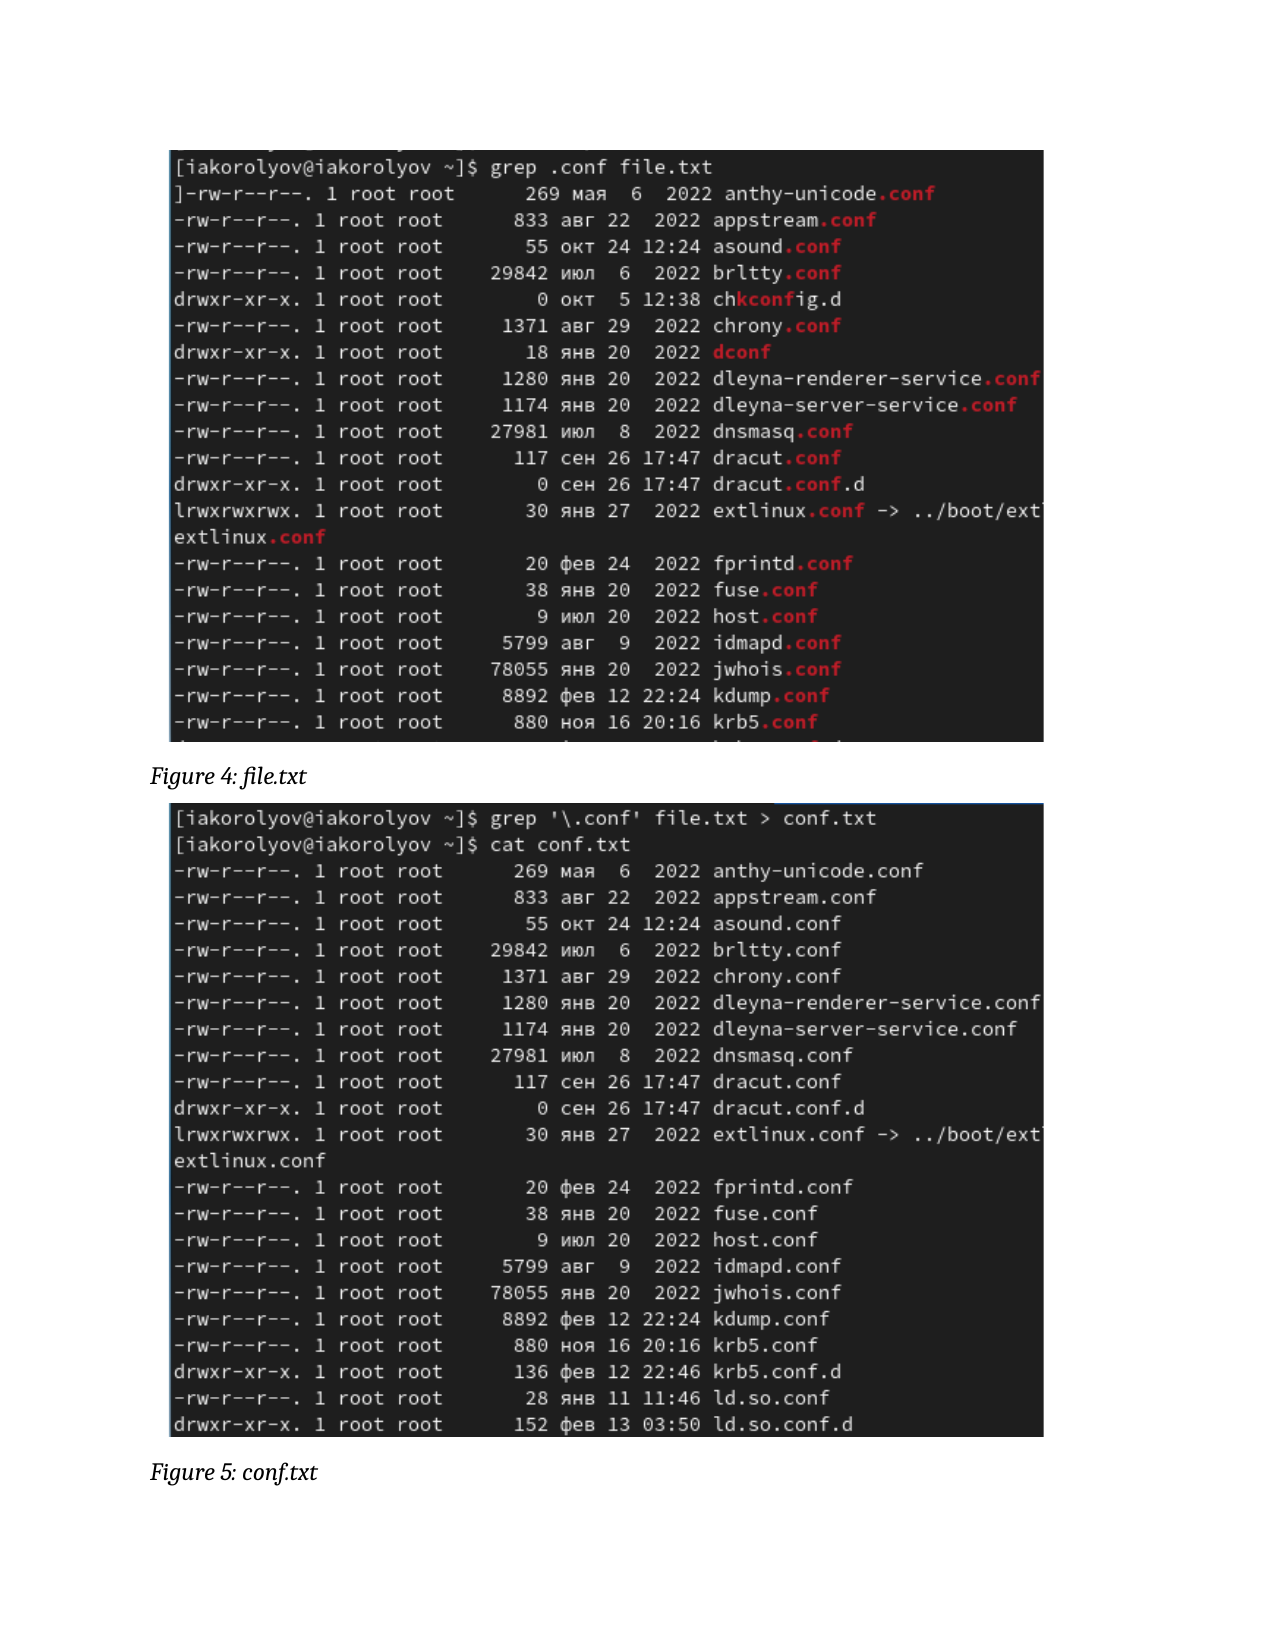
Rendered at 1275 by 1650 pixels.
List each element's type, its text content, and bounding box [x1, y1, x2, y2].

picture [168, 803, 1044, 1437]
text Figure 5: conf.txt [150, 1458, 1125, 1486]
picture [168, 150, 1044, 742]
text Figure 4: file.txt [150, 762, 1125, 791]
